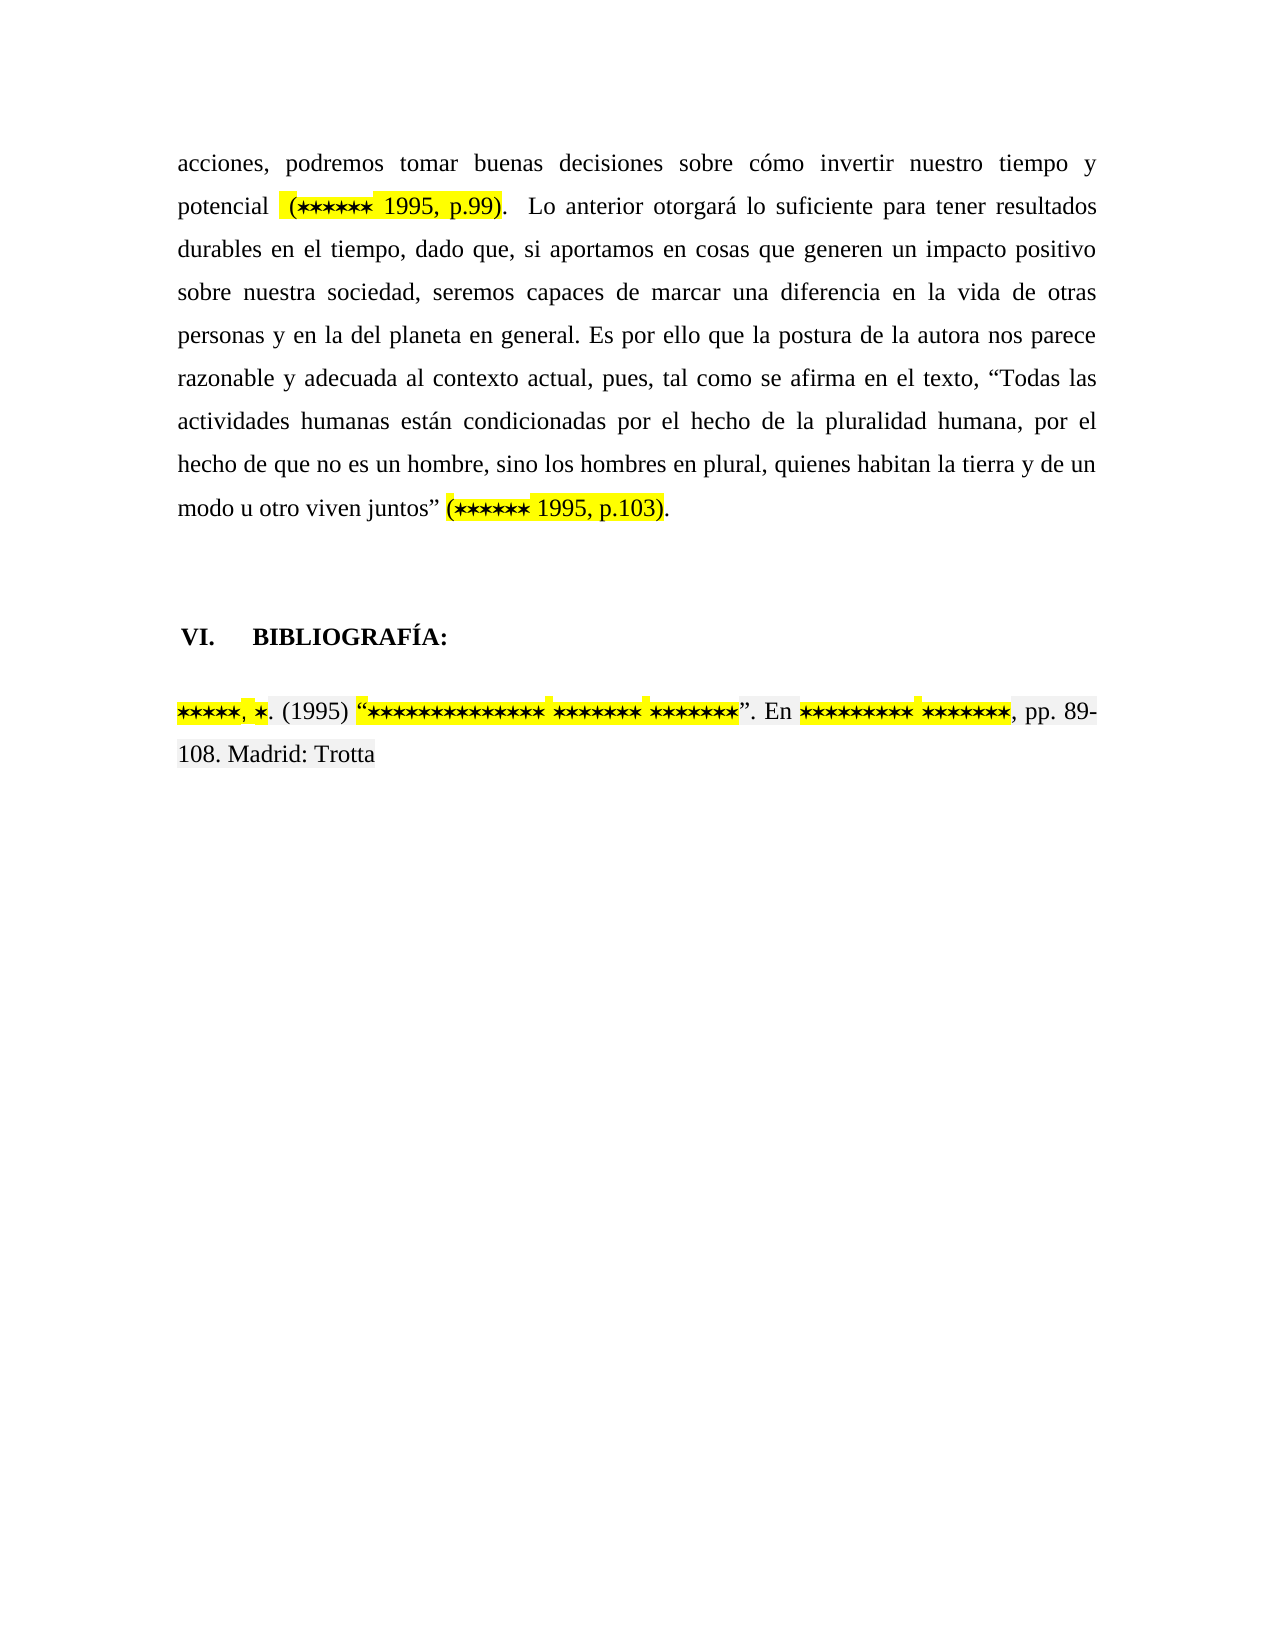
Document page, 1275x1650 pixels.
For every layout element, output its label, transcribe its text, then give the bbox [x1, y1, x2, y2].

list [177, 148, 1098, 521]
list BIBLIOGRAFÍA: [215, 622, 1098, 651]
list , . (1995) “ ”. En , pp. 89-108. Madrid: Trotta [177, 696, 1098, 768]
